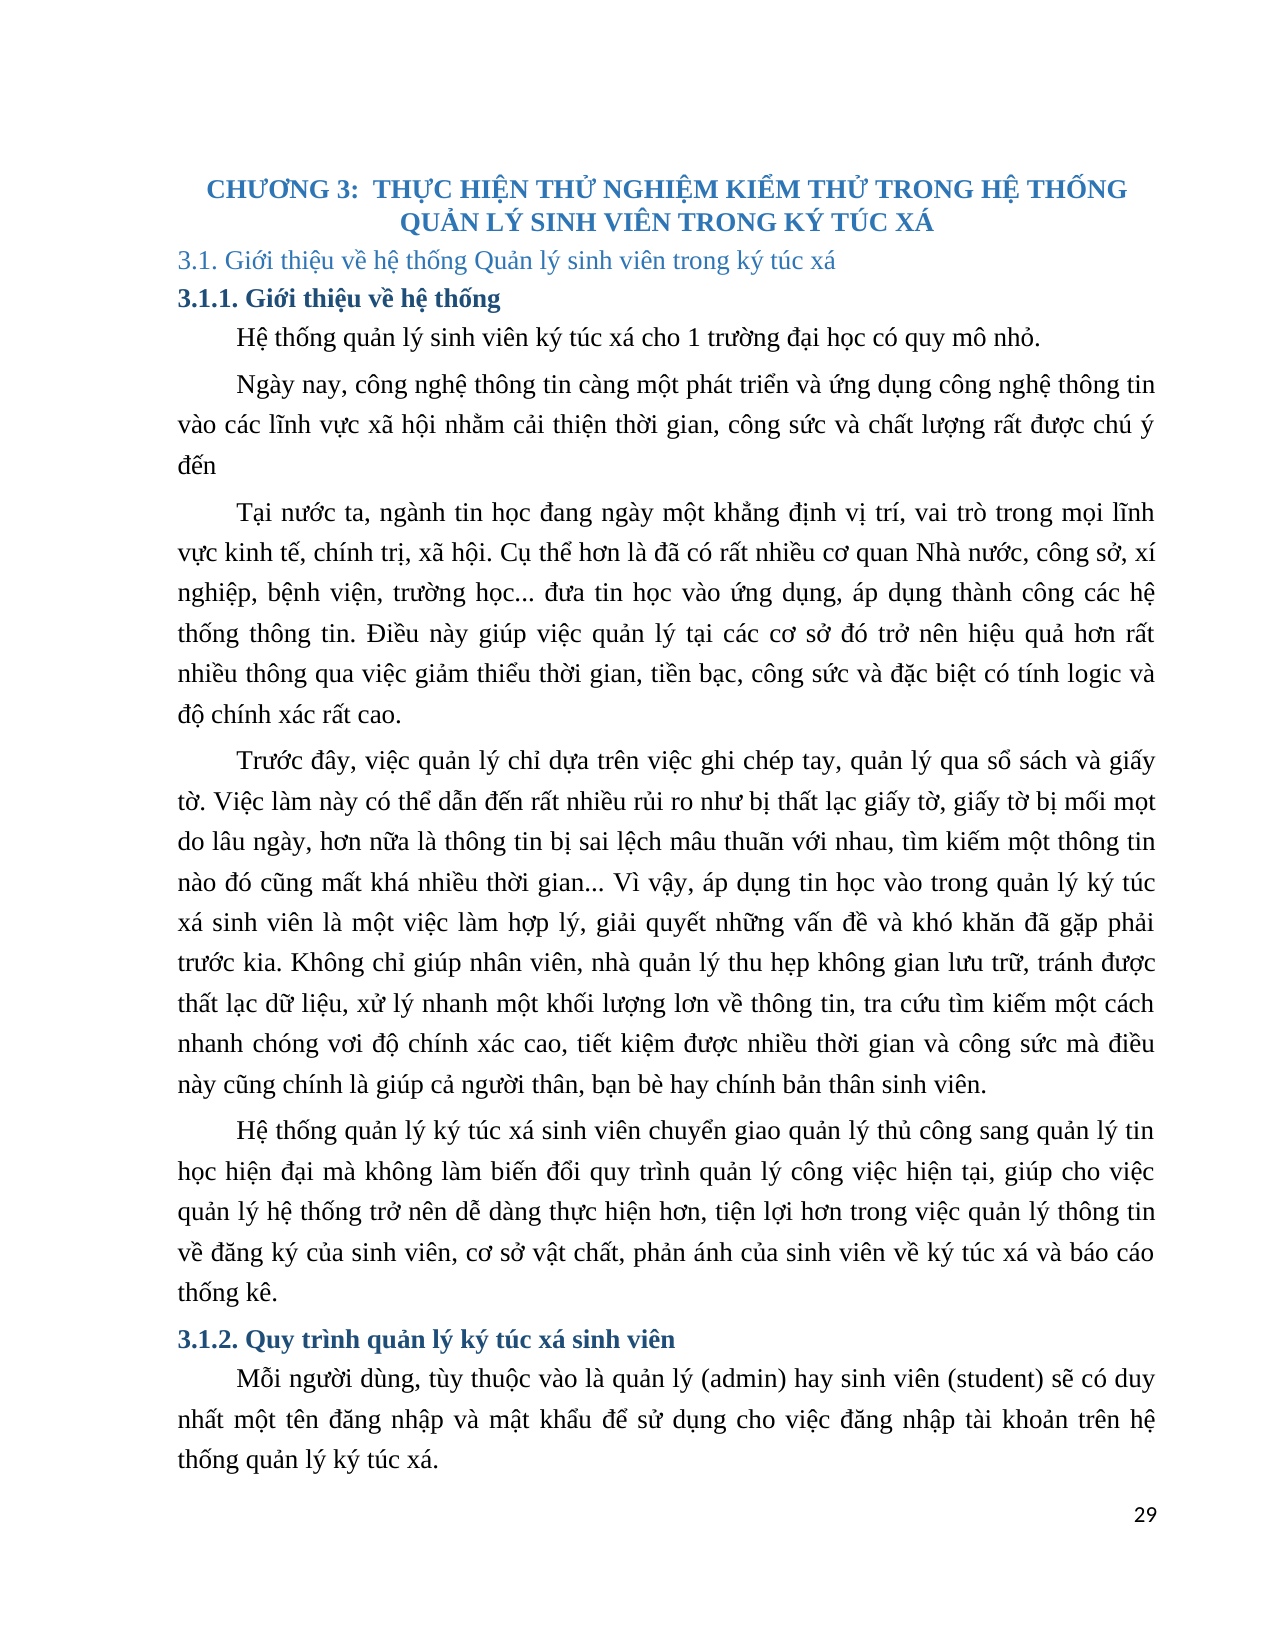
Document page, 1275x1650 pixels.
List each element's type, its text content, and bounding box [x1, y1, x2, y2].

subtitle CHƯƠNG 3: THỰC HIỆN THỬ NGHIỆM KIỂM THỬ TRONG HỆ THỐNG QUẢN LÝ SINH VIÊN TRONG KÝ TÚC XÁ [177, 173, 1157, 237]
text Trước đây, việc quản lý chỉ dựa trên việc ghi chép tay, quản lý qua sổ sách và giấy tờ. Việc làm này có thể dẫn đến rất nhiều rủi ro như bị thất lạc giấy tờ, giấy tờ bị mối mọt do lâu ngày, hơn nữa là thông tin bị sai lệch mâu thuãn với nhau, tìm kiếm một thông tin nào đó cũng mất khá nhiều thời gian... Vì vậy, áp dụng tin học vào trong quản lý ký túc xá sinh viên là một việc làm hợp lý, giải quyết những vấn đề và khó khăn đã gặp phải trước kia. Không chỉ giúp nhân viên, nhà quản lý thu hẹp không gian lưu trữ, tránh được thất lạc dữ liệu, xử lý nhanh một khối lượng lơn về thông tin, tra cứu tìm kiếm một cách nhanh chóng vơi độ chính xác cao, tiết kiệm được nhiều thời gian và công sức mà điều này cũng chính là giúp cả người thân, bạn bè hay chính bản thân sinh viên. [177, 744, 1157, 1099]
text Hệ thống quản lý sinh viên ký túc xá cho 1 trường đại học có quy mô nhỏ. [177, 321, 1157, 353]
subtitle 3.1. Giới thiệu về hệ thống Quản lý sinh viên trong ký túc xá [177, 244, 1157, 275]
text Ngày nay, công nghệ thông tin càng một phát triển và ứng dụng công nghệ thông tin vào các lĩnh vực xã hội nhằm cải thiện thời gian, công sức và chất lượng rất được chú ý đến [177, 368, 1157, 480]
text Hệ thống quản lý ký túc xá sinh viên chuyển giao quản lý thủ công sang quản lý tin học hiện đại mà không làm biến đổi quy trình quản lý công việc hiện tại, giúp cho việc quản lý hệ thống trở nên dễ dàng thực hiện hơn, tiện lợi hơn trong việc quản lý thông tin về đăng ký của sinh viên, cơ sở vật chất, phản ánh của sinh viên về ký túc xá và báo cáo thống kê. [177, 1114, 1157, 1307]
text Mỗi người dùng, tùy thuộc vào là quản lý (admin) hay sinh viên (student) sẽ có duy nhất một tên đăng nhập và mật khẩu để sử dụng cho việc đăng nhập tài khoản trên hệ thống quản lý ký túc xá. [177, 1362, 1157, 1474]
text Tại nước ta, ngành tin học đang ngày một khẳng định vị trí, vai trò trong mọi lĩnh vực kinh tế, chính trị, xã hội. Cụ thể hơn là đã có rất nhiều cơ quan Nhà nước, công sở, xí nghiệp, bệnh viện, trường học... đưa tin học vào ứng dụng, áp dụng thành công các hệ thống thông tin. Điều này giúp việc quản lý tại các cơ sở đó trở nên hiệu quả hơn rất nhiều thông qua việc giảm thiểu thời gian, tiền bạc, công sức và đặc biệt có tính logic và độ chính xác rất cao. [177, 496, 1157, 729]
subtitle 3.1.1. Giới thiệu về hệ thống [177, 282, 1157, 313]
subtitle 3.1.2. Quy trình quản lý ký túc xá sinh viên [177, 1323, 1157, 1354]
